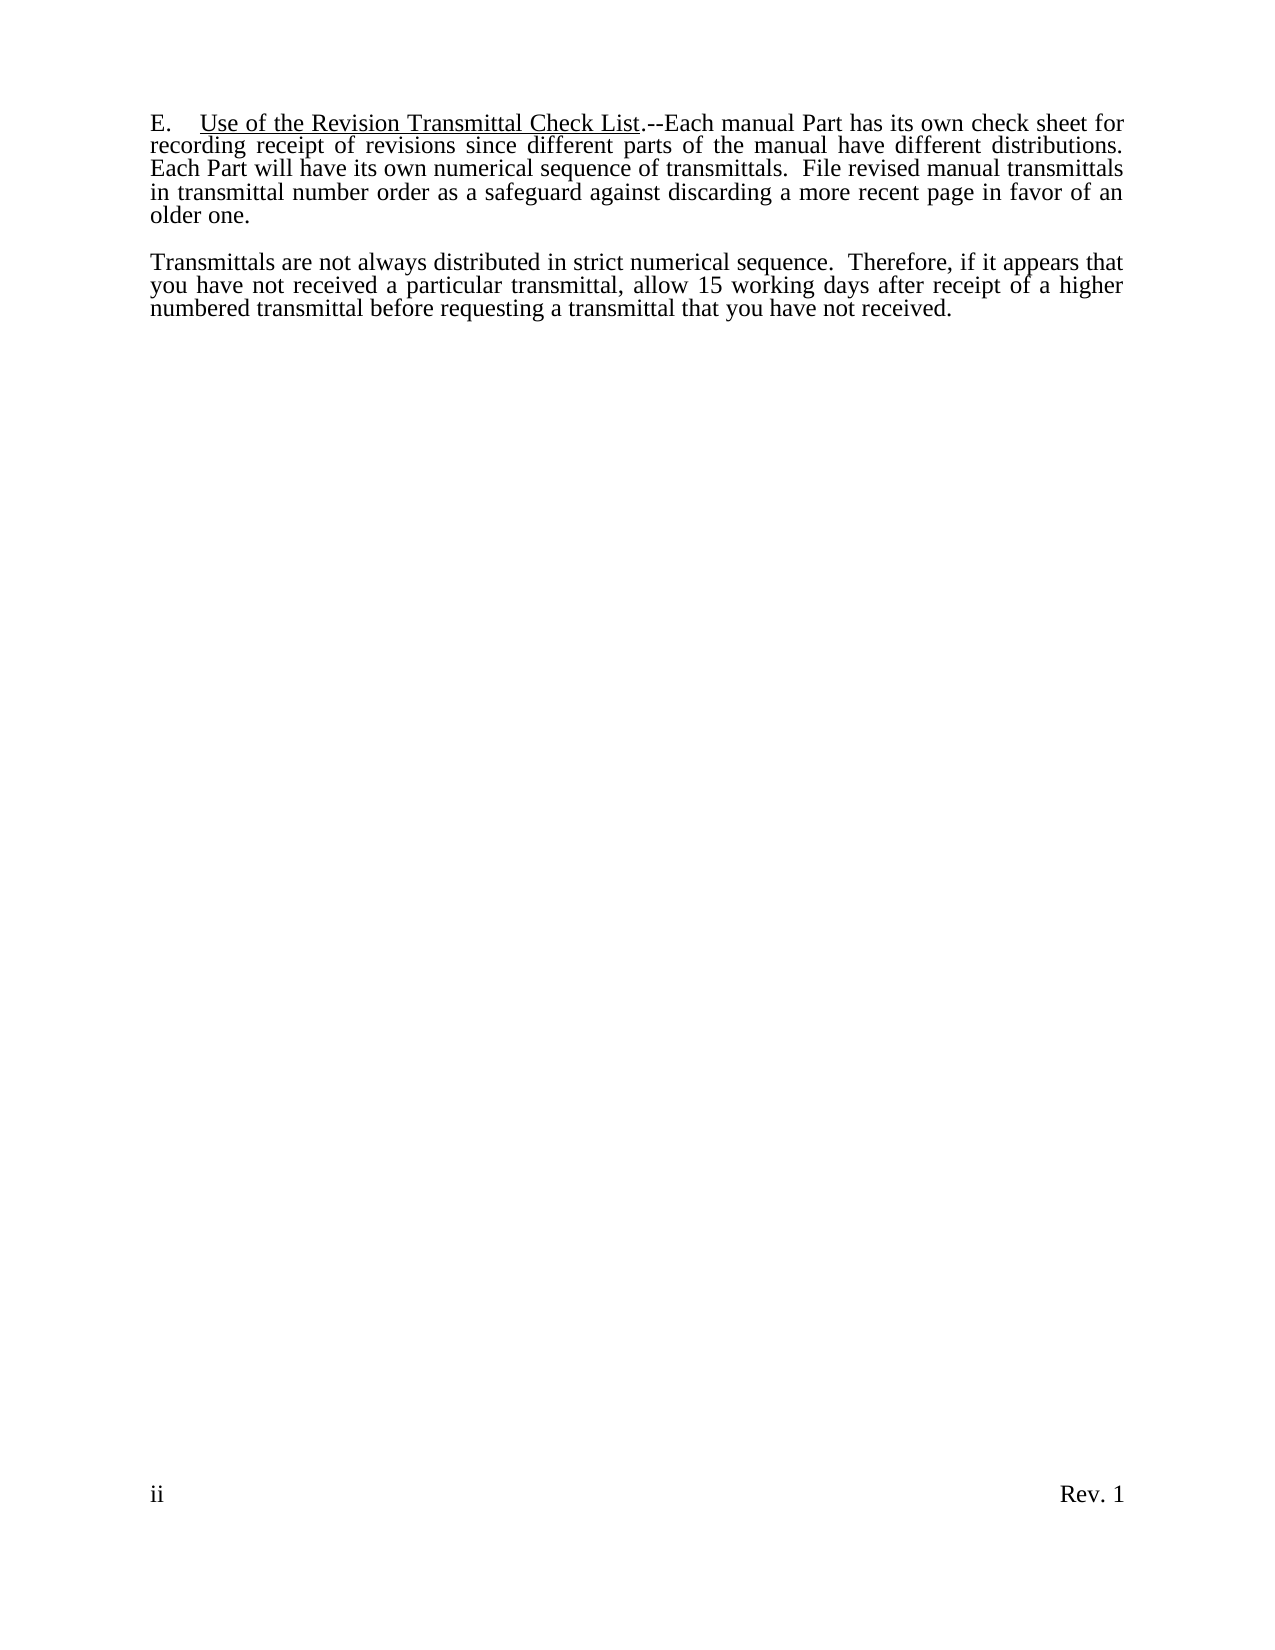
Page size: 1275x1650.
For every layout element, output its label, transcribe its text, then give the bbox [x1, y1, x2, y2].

text ii Rev. 1 [150, 1484, 1125, 1507]
text Transmittals are not always distributed in strict numerical sequence. Therefore, if it appears that you have not received a particular transmittal, allow 15 working days after receipt of a higher numbered transmittal before requesting a transmittal that you have not received. [150, 252, 1125, 322]
text E. Use of the Revision Transmittal Check List.--Each manual Part has its own check sheet for recording receipt of revisions since different parts of the manual have different distributions. Each Part will have its own numerical sequence of transmittals. File revised manual transmittals in transmittal number order as a safeguard against discarding a more recent page in favor of an older one. [150, 112, 1125, 229]
